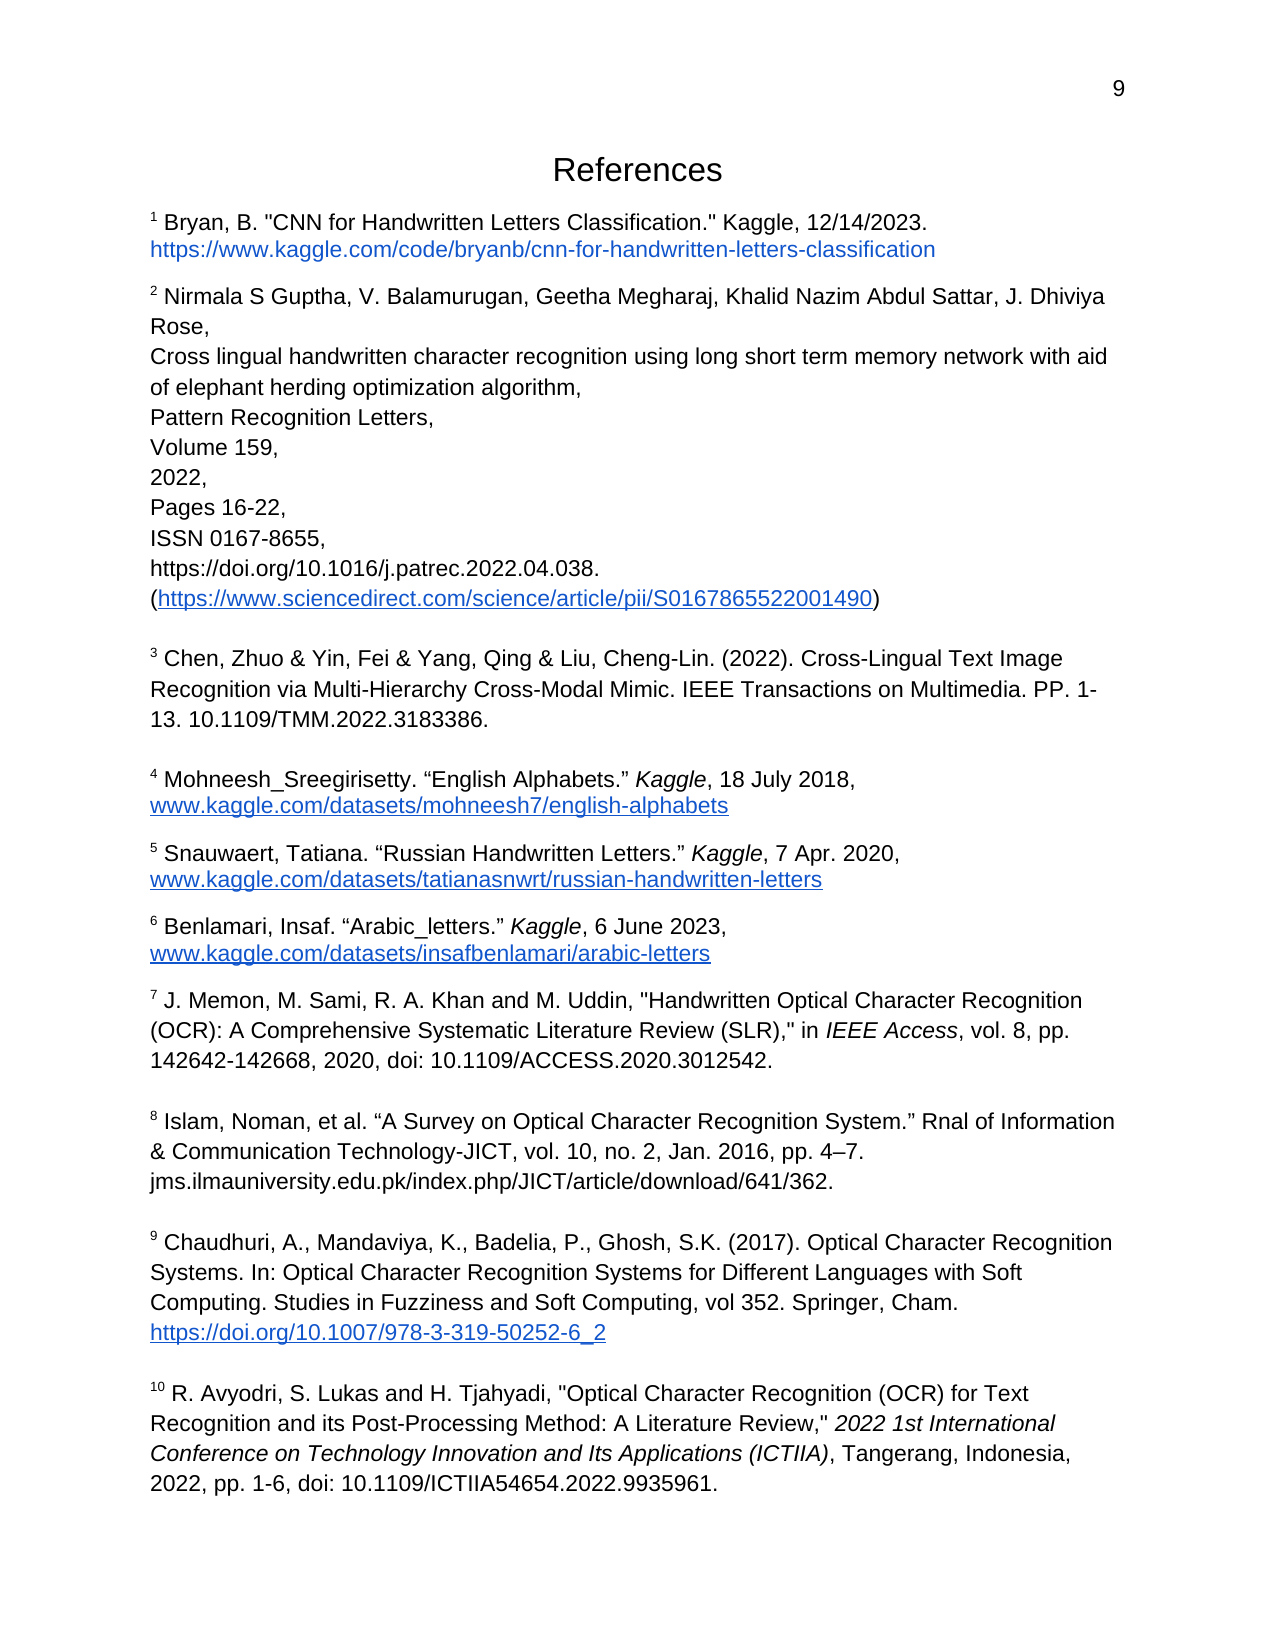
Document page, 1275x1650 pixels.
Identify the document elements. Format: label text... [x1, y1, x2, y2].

text 10 R. Avyodri, S. Lukas and H. Tjahyadi, "Optical Character Recognition (OCR) for Text Recognition and its Post-Processing Method: A Literature Review," 2022 1st International Conference on Technology Innovation and Its Applications (ICTIIA), Tangerang, Indonesia, 2022, pp. 1-6, doi: 10.1109/ICTIIA54654.2022.9935961. [150, 1379, 1125, 1496]
text 8 Islam, Noman, et al. “A Survey on Optical Character Recognition System.” Rnal of Information & Communication Technology-JICT, vol. 10, no. 2, Jan. 2016, pp. 4–7. jms.ilmauniversity.edu.pk/index.php/JICT/article/download/641/362. [150, 1108, 1125, 1194]
text Pattern Recognition Letters, [150, 404, 1125, 430]
text 3 Chen, Zhuo & Yin, Fei & Yang, Qing & Liu, Cheng-Lin. (2022). Cross-Lingual Text Image Recognition via Multi-Hierarchy Cross-Modal Mimic. IEEE Transactions on Multimedia. PP. 1-13. 10.1109/TMM.2022.3183386. [150, 645, 1125, 732]
text 2022, [150, 464, 1125, 490]
text References [150, 150, 1125, 188]
text Pages 16-22, [150, 494, 1125, 521]
text 1 Bryan, B. "CNN for Handwritten Letters Classification." Kaggle, 12/14/2023. https://www.kaggle.com/code/bryanb/cnn-for-handwritten-letters-classification [150, 209, 1125, 262]
text 6 Benlamari, Insaf. “Arabic_letters.” Kaggle, 6 June 2023, www.kaggle.com/datasets/insafbenlamari/arabic-letters [150, 913, 1125, 966]
text 2 Nirmala S Guptha, V. Balamurugan, Geetha Megharaj, Khalid Nazim Abdul Sattar, J. Dhiviya Rose, [150, 283, 1125, 339]
text 9 Chaudhuri, A., Mandaviya, K., Badelia, P., Ghosh, S.K. (2017). Optical Character Recognition Systems. In: Optical Character Recognition Systems for Different Languages with Soft Computing. Studies in Fuzziness and Soft Computing, vol 352. Springer, Cham. https://doi.org/10.1007/978-3-319-50252-6_2 [150, 1228, 1125, 1345]
text Volume 159, [150, 434, 1125, 460]
text ISSN 0167-8655, [150, 524, 1125, 551]
text 5 Snauwaert, Tatiana. “Russian Handwritten Letters.” Kaggle, 7 Apr. 2020, www.kaggle.com/datasets/tatianasnwrt/russian-handwritten-letters [150, 840, 1125, 892]
text (https://www.sciencedirect.com/science/article/pii/S0167865522001490) [150, 585, 1125, 611]
text 7 J. Memon, M. Sami, R. A. Khan and M. Uddin, "Handwritten Optical Character Recognition (OCR): A Comprehensive Systematic Literature Review (SLR)," in IEEE Access, vol. 8, pp. 142642-142668, 2020, doi: 10.1109/ACCESS.2020.3012542. [150, 987, 1125, 1073]
text 4 Mohneesh_Sreegirisetty. “English Alphabets.” Kaggle, 18 July 2018, www.kaggle.com/datasets/mohneesh7/english-alphabets [150, 766, 1125, 819]
text Cross lingual handwritten character recognition using long short term memory network with aid of elephant herding optimization algorithm, [150, 343, 1125, 400]
text https://doi.org/10.1016/j.patrec.2022.04.038. [150, 555, 1125, 581]
